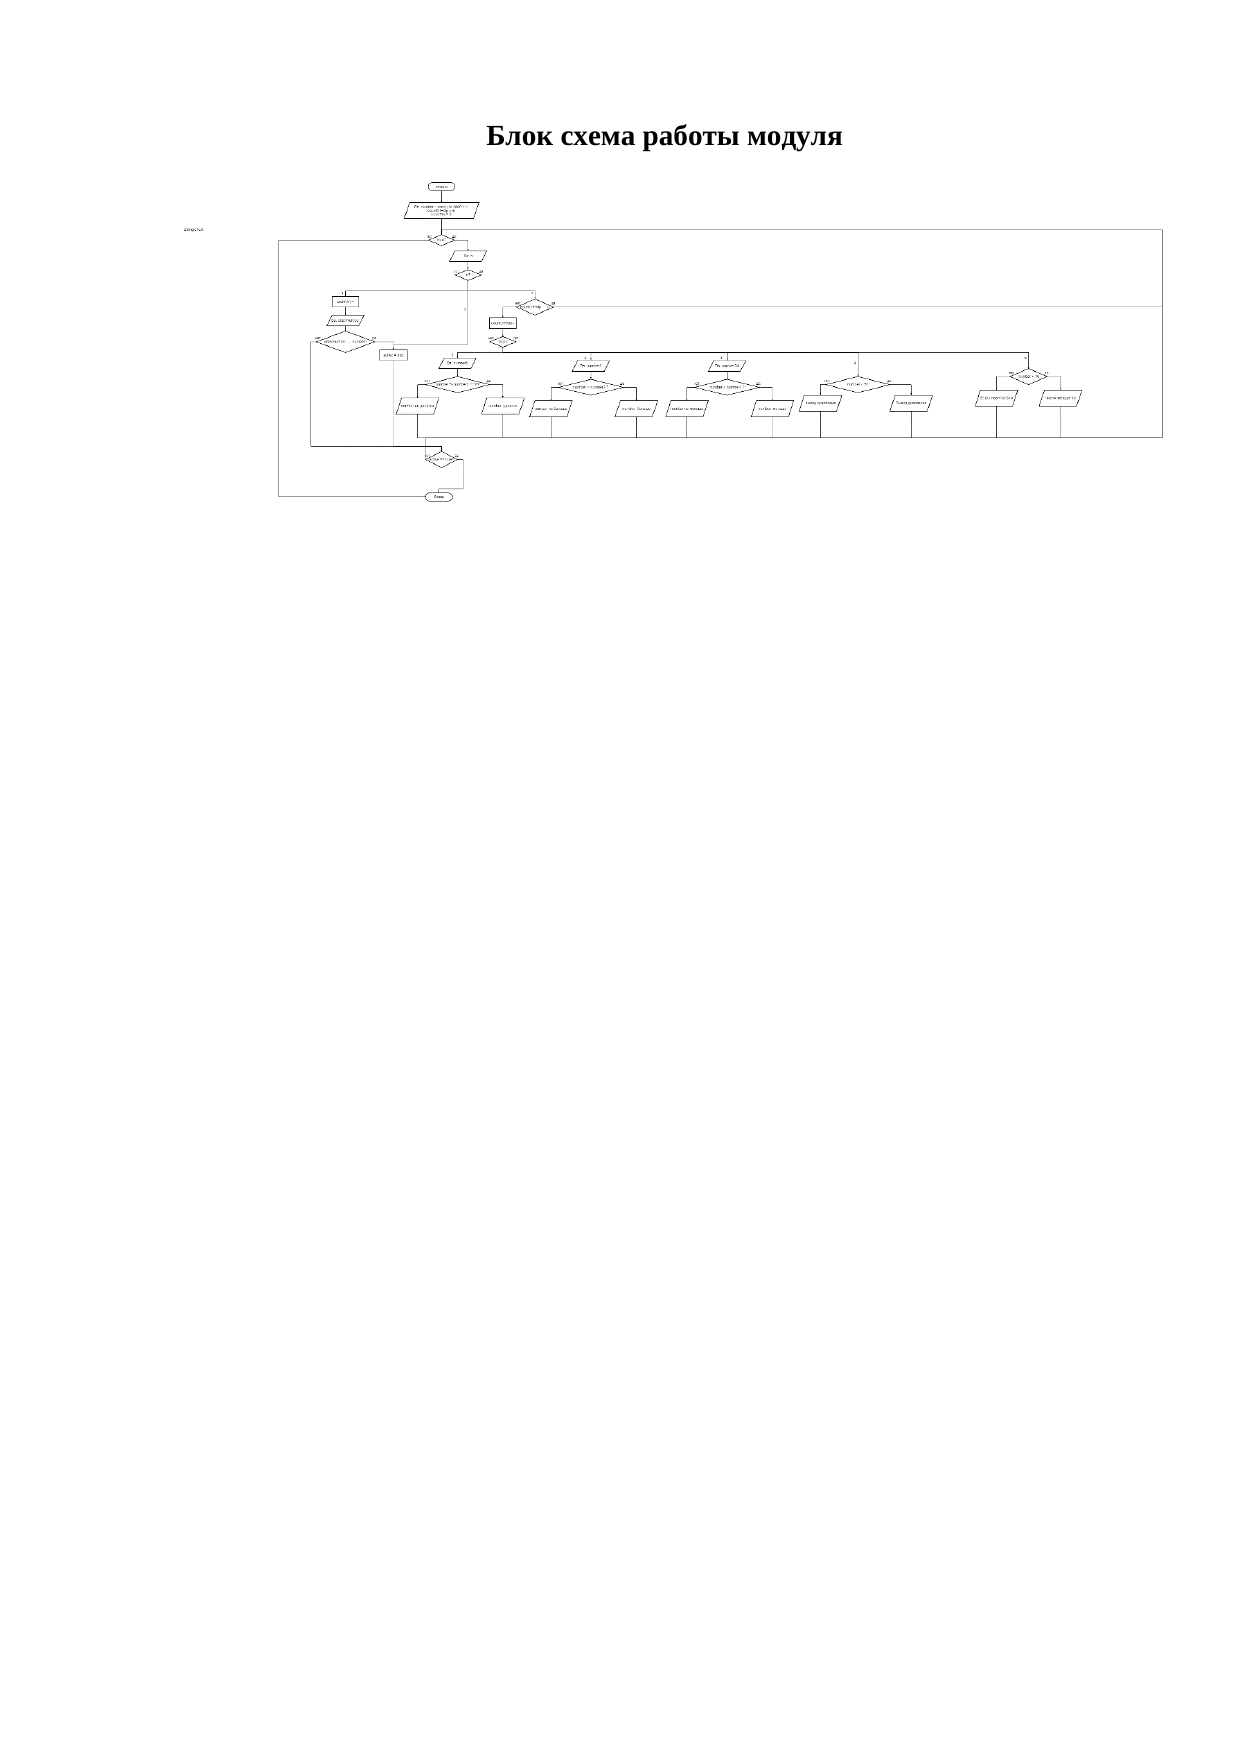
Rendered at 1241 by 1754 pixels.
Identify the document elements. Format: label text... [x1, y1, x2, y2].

picture [177, 177, 1167, 506]
text Блок схема работы модуля [177, 118, 1152, 152]
